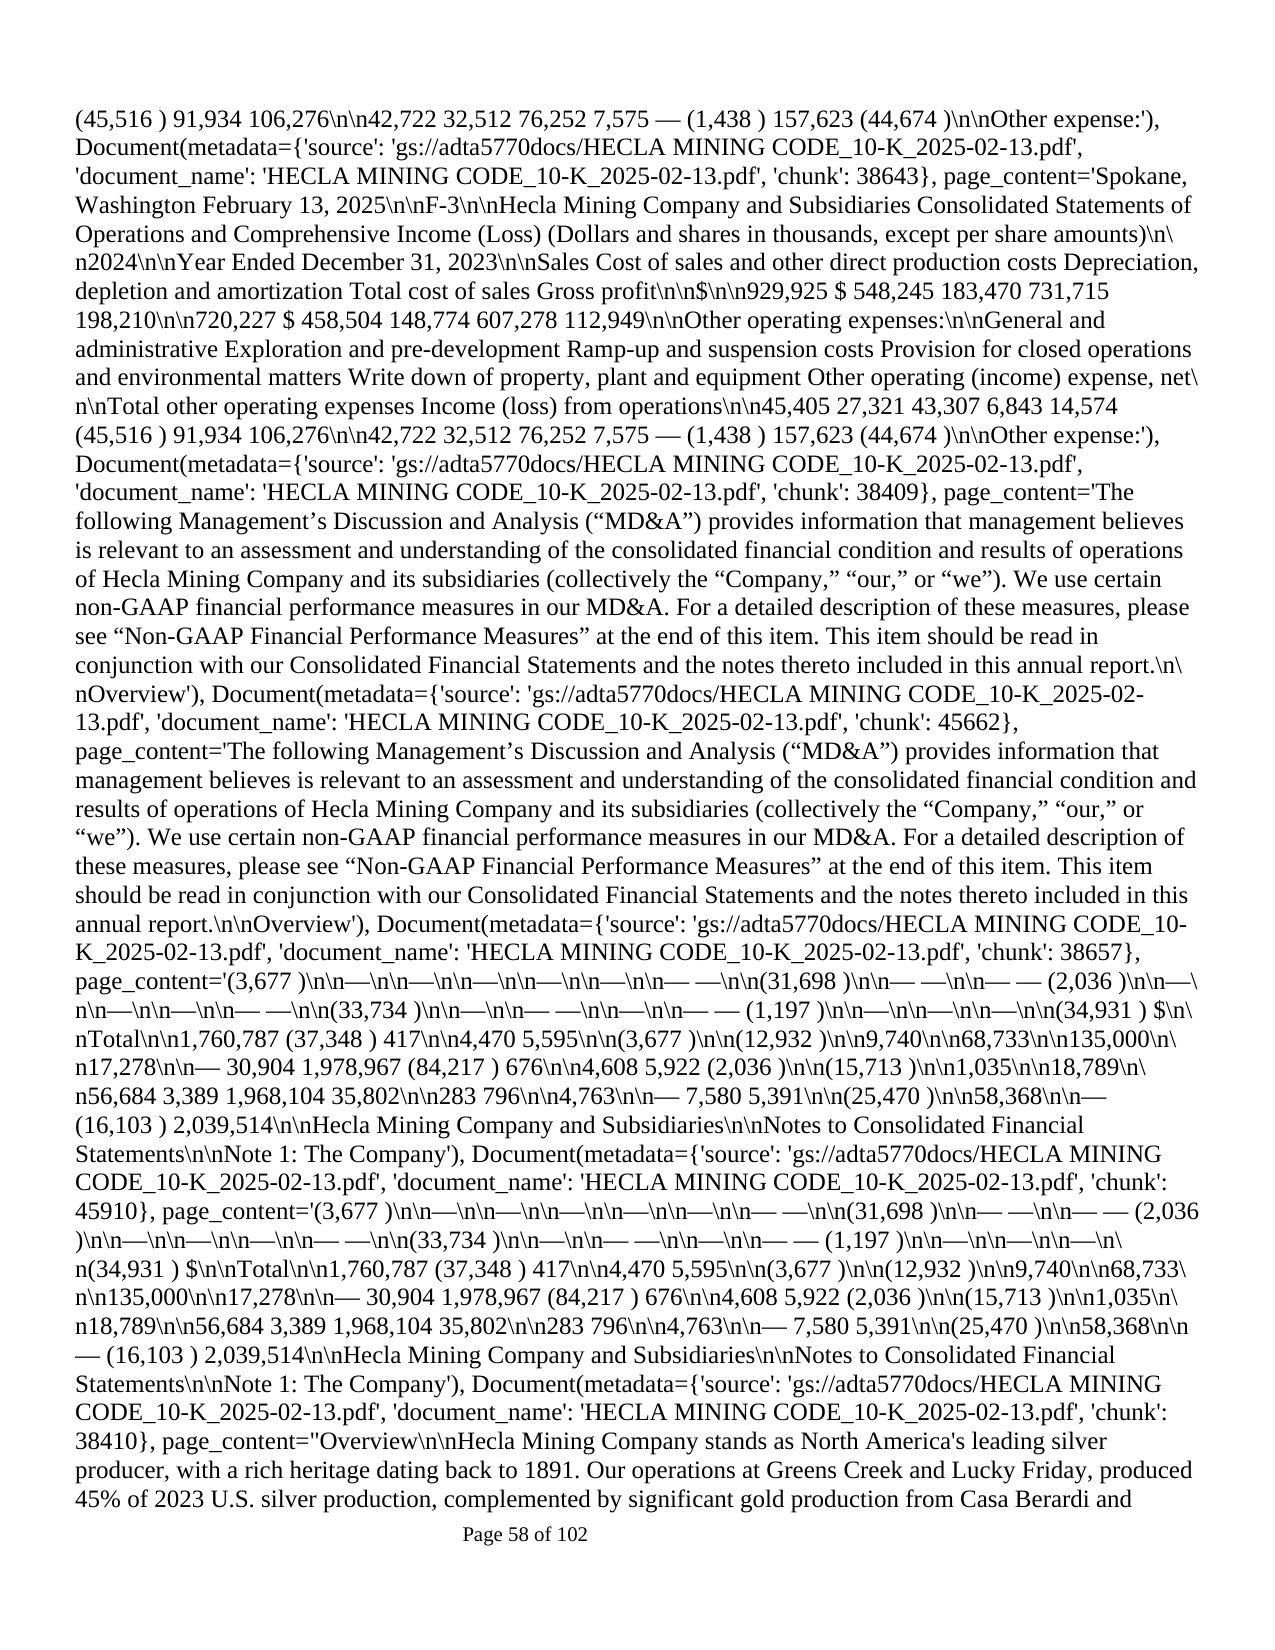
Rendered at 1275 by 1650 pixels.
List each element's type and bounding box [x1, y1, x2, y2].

text [75, 104, 1200, 1512]
